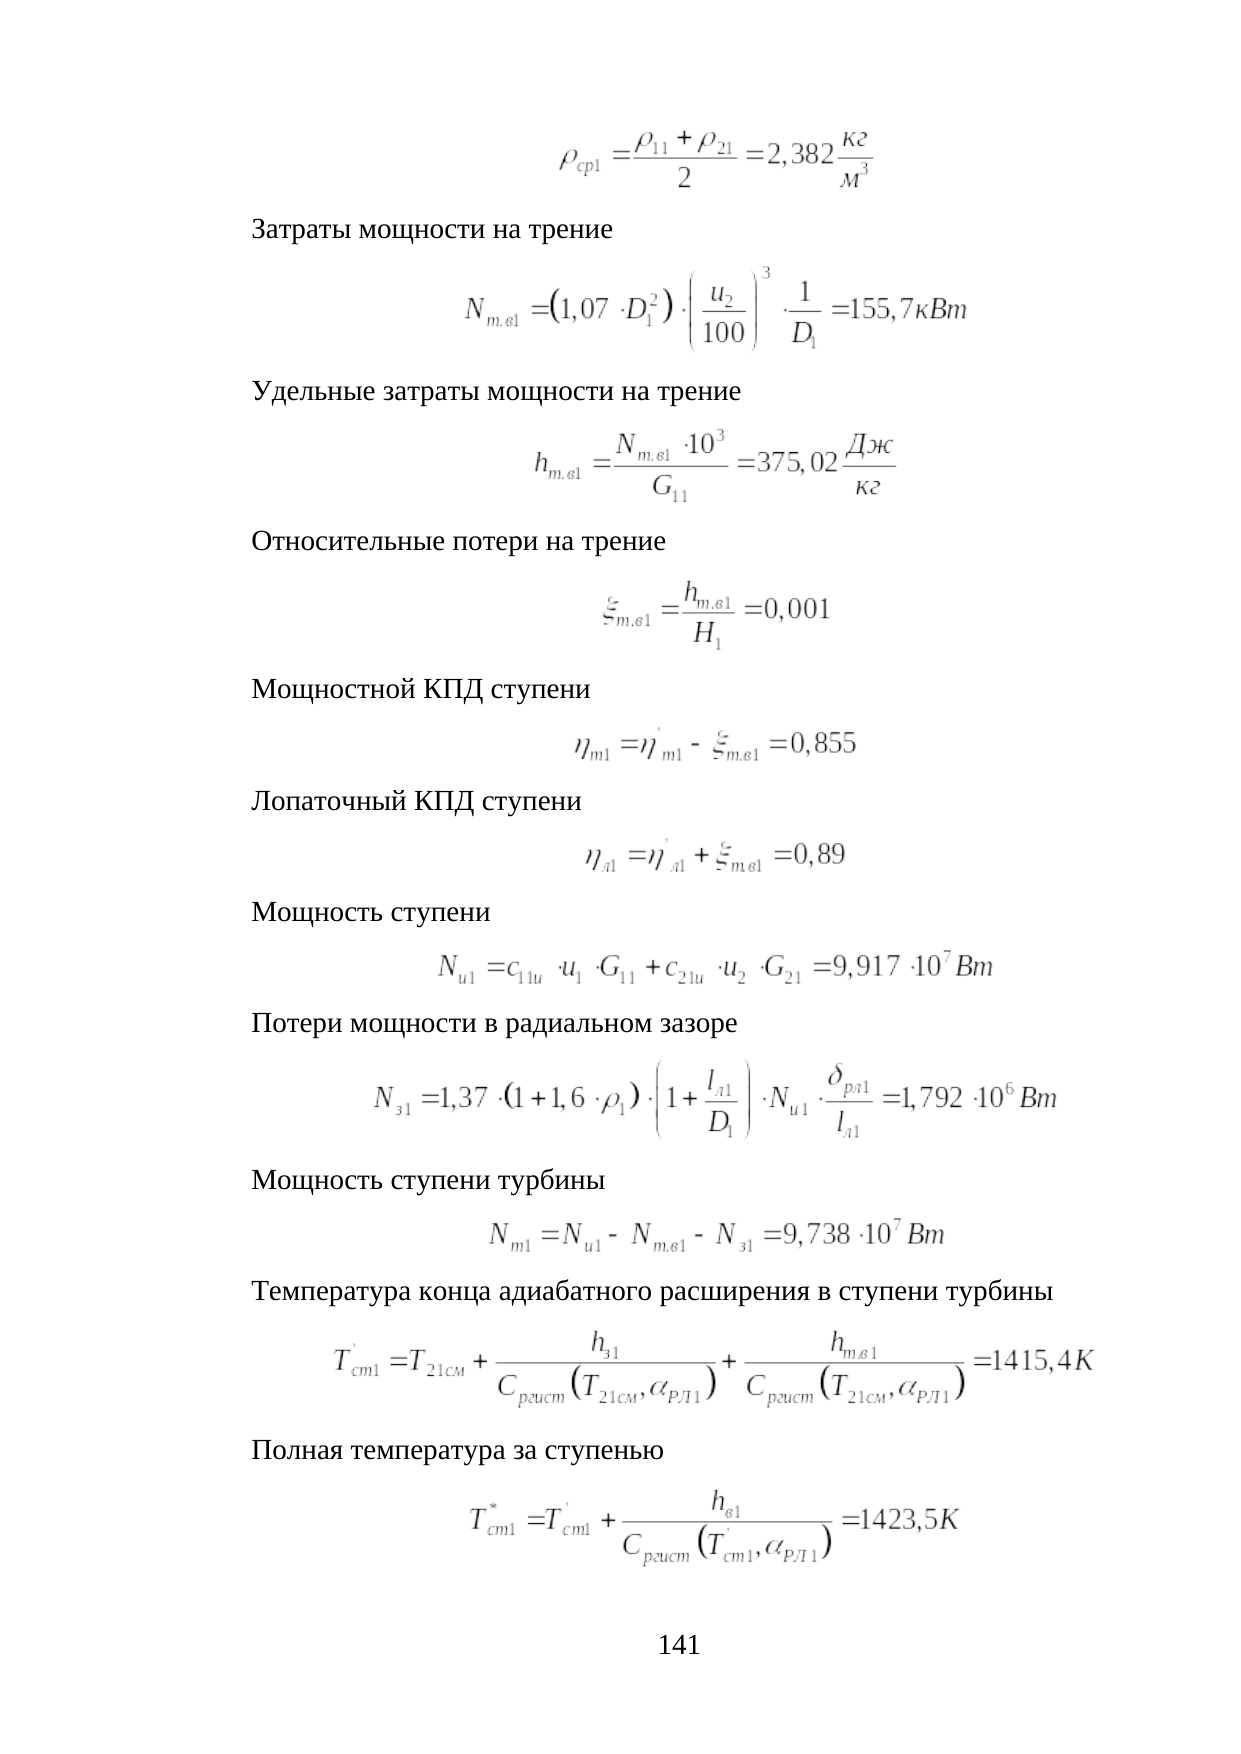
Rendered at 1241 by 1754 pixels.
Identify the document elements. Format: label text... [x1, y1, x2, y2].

text Затраты мощности на трение [251, 211, 1181, 244]
text Лопаточный КПД ступени [251, 783, 1181, 816]
text Полная температура за ступенью [251, 1432, 1181, 1466]
text Температура конца адиабатного расширения в ступени турбины [251, 1273, 1181, 1307]
text Удельные затраты мощности на трение [251, 373, 1181, 407]
text Мощность ступени [251, 894, 1181, 927]
text Мощность ступени турбины [251, 1162, 1181, 1196]
text Относительные потери на трение [251, 523, 1181, 557]
text Потери мощности в радиальном зазоре [251, 1005, 1181, 1039]
text Мощностной КПД ступени [251, 671, 1181, 705]
